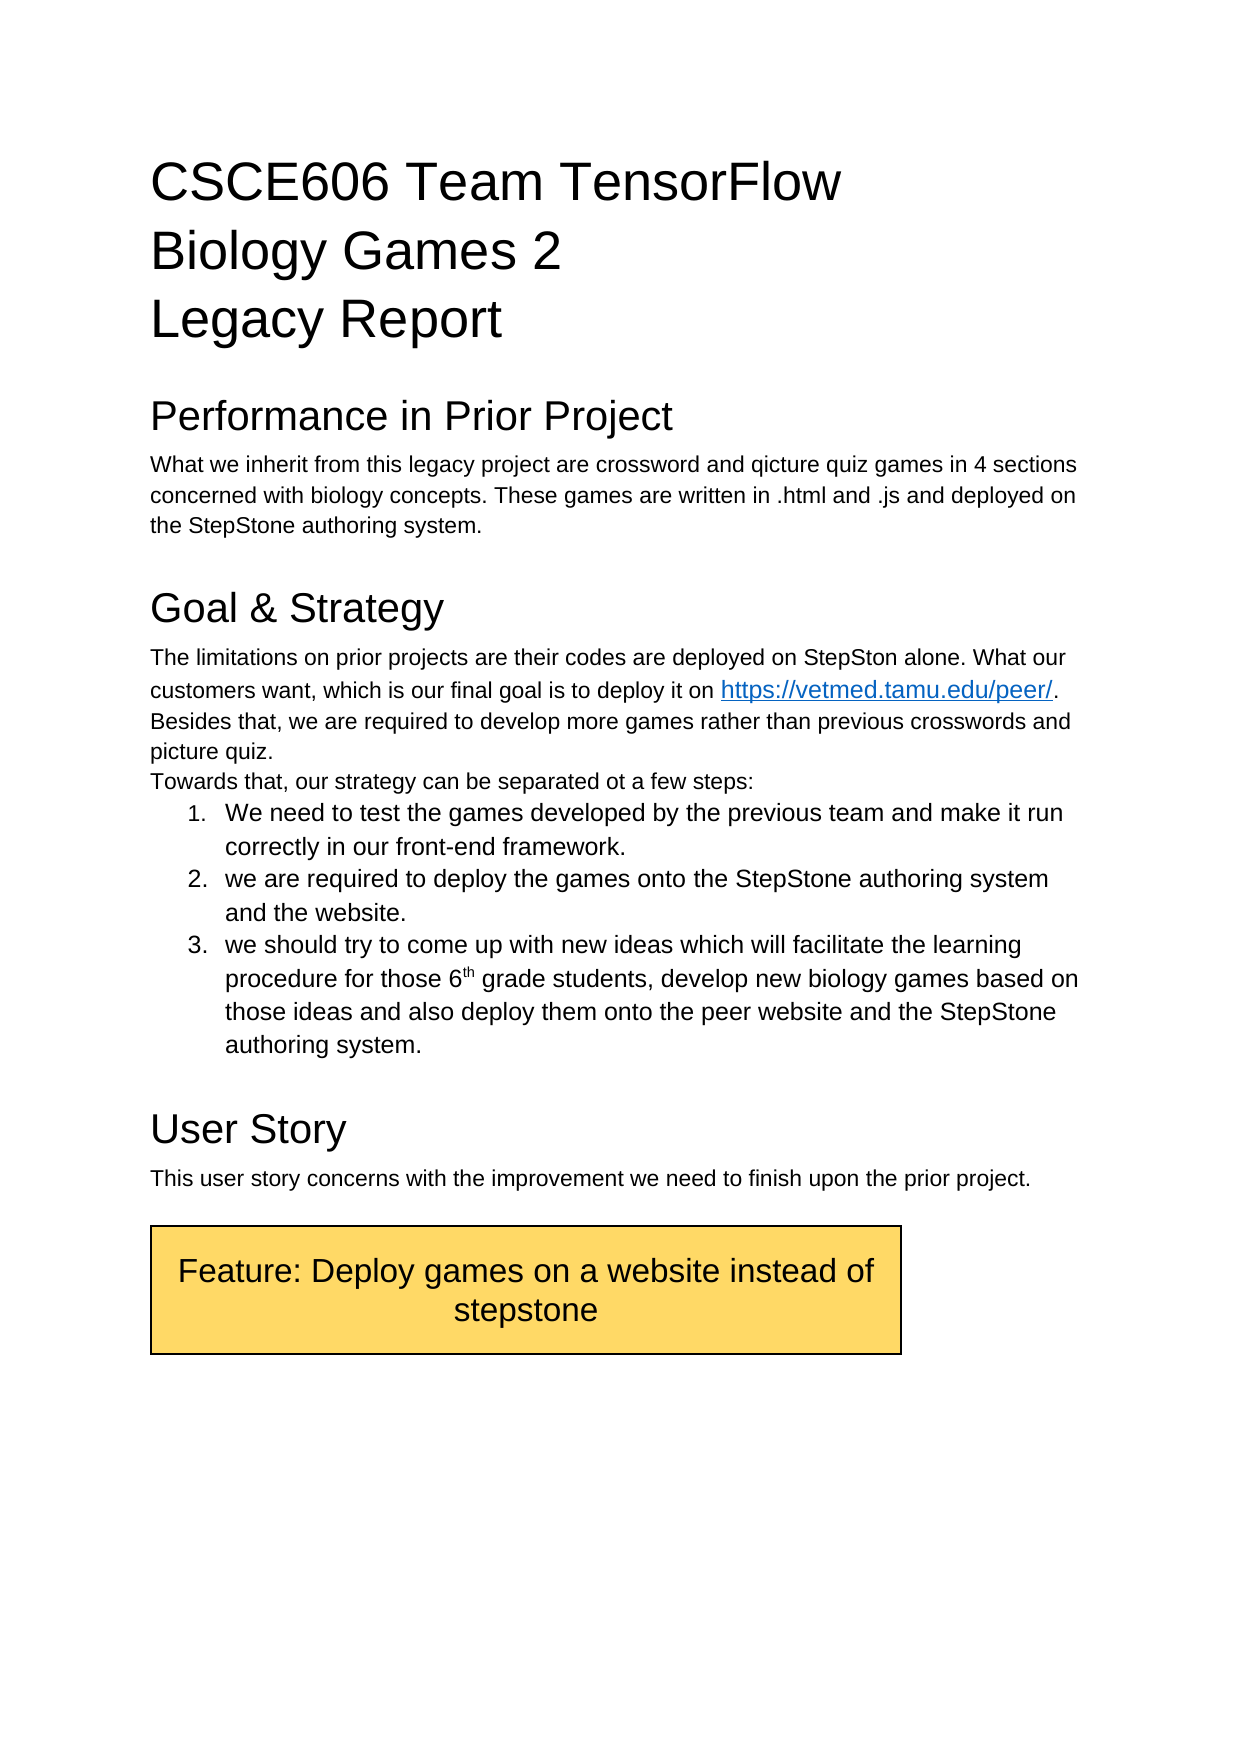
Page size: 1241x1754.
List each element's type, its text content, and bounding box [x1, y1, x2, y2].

subtitle Performance in Prior Project [150, 391, 1090, 439]
table_header Feature: Deploy games on a website instead of stepstone [152, 1227, 900, 1353]
subtitle Goal & Strategy [150, 584, 1090, 632]
list we should try to come up with new ideas which will facilitate the learning procedure for those 6th grade students, develop new biology games based on those ideas and also deploy them onto the peer website and the StepStone authoring system. [187, 931, 1090, 1058]
subtitle User Story [150, 1104, 1090, 1152]
title Biology Games 2 [150, 218, 1090, 281]
text Besides that, we are required to develop more games rather than previous crosswords and picture quiz. [150, 708, 1090, 764]
text Towards that, our strategy can be separated ot a few steps: [150, 768, 1090, 794]
text What we inherit from this legacy project are crossword and qicture quiz games in 4 sections concerned with biology concepts. These games are written in .html and .js and deployed on the StepStone authoring system. [150, 451, 1090, 538]
title CSCE606 Team TensorFlow [150, 150, 1090, 212]
title Legacy Report [150, 287, 1090, 349]
text The limitations on prior projects are their codes are deployed on StepSton alone. What our customers want, which is our final goal is to deploy it on https://vetmed.tamu.edu/peer/. [150, 644, 1090, 703]
list we are required to deploy the games onto the StepStone authoring system and the website. [187, 864, 1090, 926]
list We need to test the games developed by the previous team and make it run correctly in our front-end framework. [187, 798, 1090, 860]
text This user story concerns with the improvement we need to finish upon the prior project. [150, 1165, 1090, 1191]
